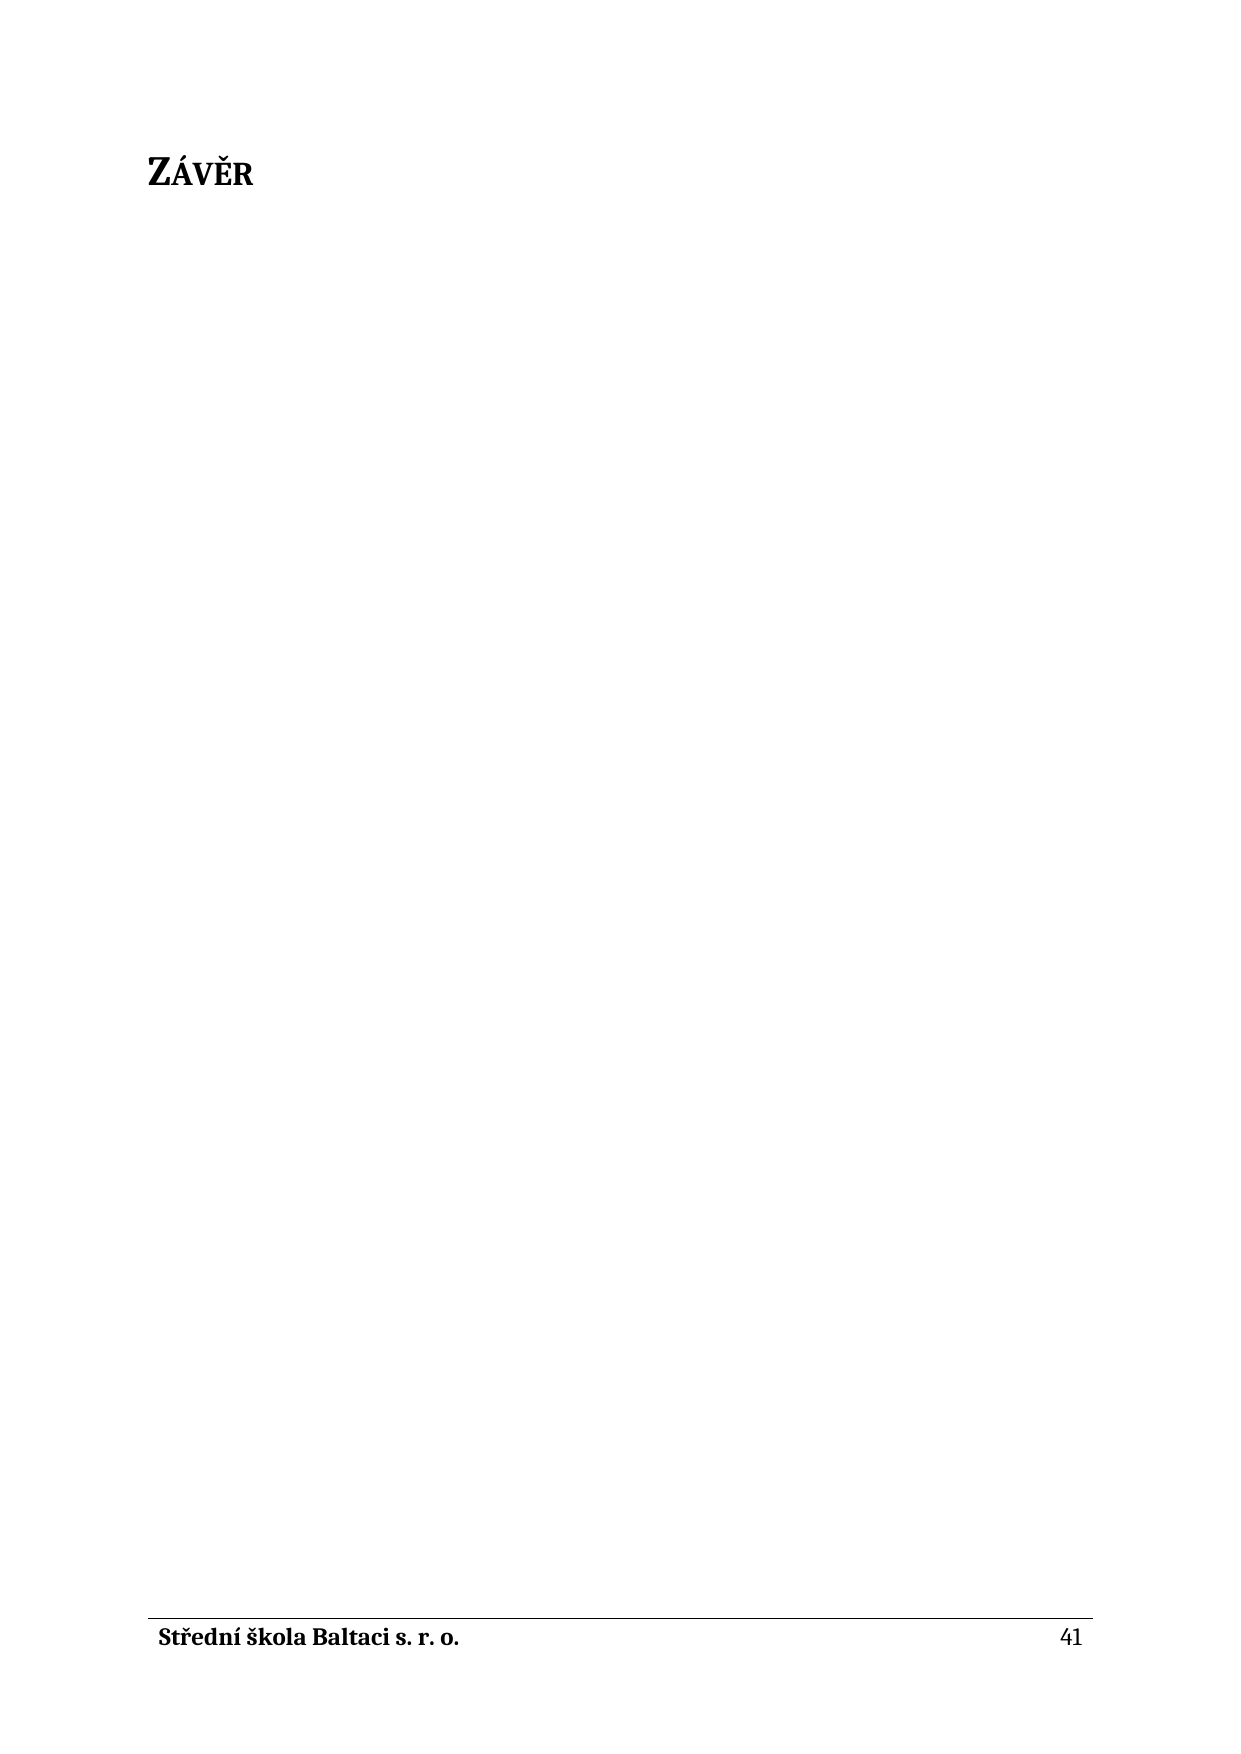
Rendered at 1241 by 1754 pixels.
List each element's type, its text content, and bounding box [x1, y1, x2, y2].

list Závěr [148, 148, 1093, 196]
